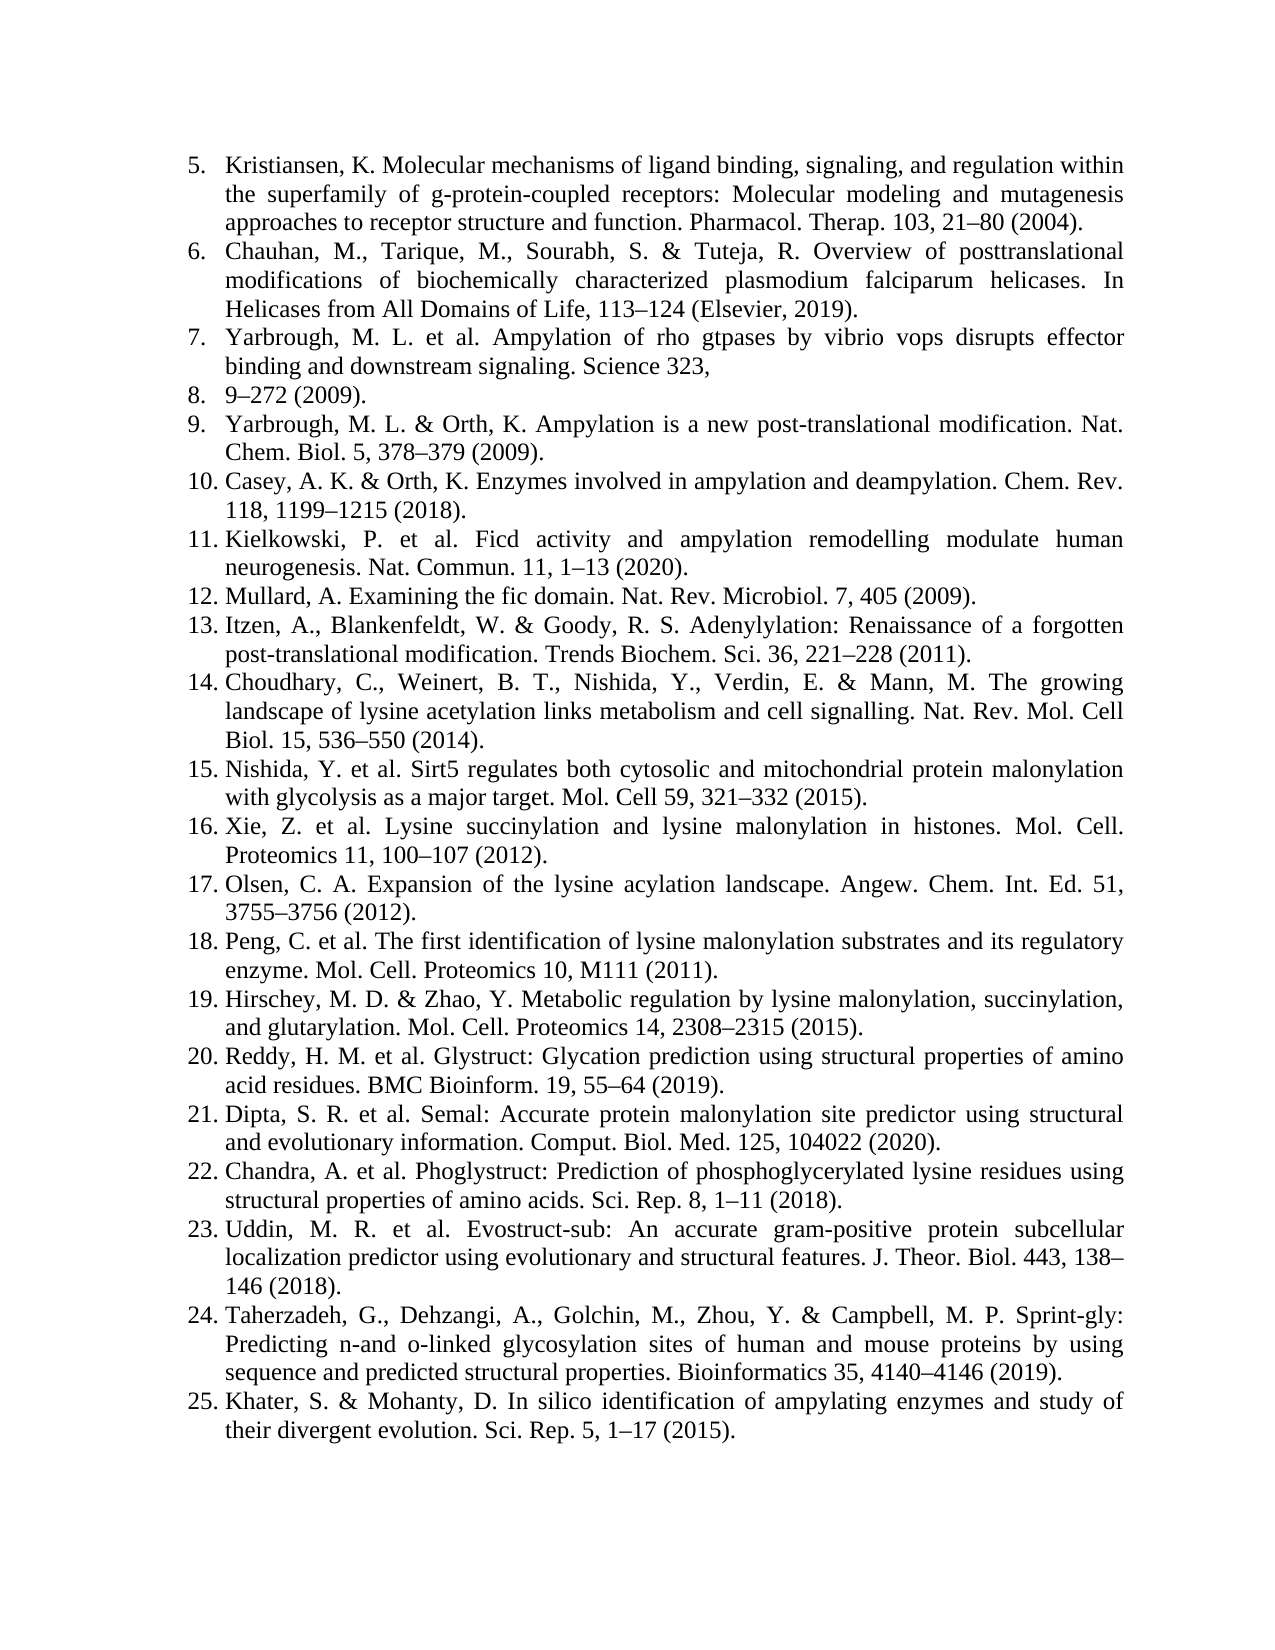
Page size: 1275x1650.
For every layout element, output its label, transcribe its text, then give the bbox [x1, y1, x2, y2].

list Kristiansen, K. Molecular mechanisms of ligand binding, signaling, and regulation within the superfamily of g-protein-coupled receptors: Molecular modeling and mutagenesis approaches to receptor structure and function. Pharmacol. Therap. 103, 21–80 (2004). [187, 150, 1125, 236]
list Peng, C. et al. The first identification of lysine malonylation substrates and its regulatory enzyme. Mol. Cell. Proteomics 10, M111 (2011). [187, 926, 1125, 984]
list 9–272 (2009). [187, 380, 1125, 409]
list Khater, S. & Mohanty, D. In silico identification of ampylating enzymes and study of their divergent evolution. Sci. Rep. 5, 1–17 (2015). [187, 1386, 1125, 1444]
list Yarbrough, M. L. et al. Ampylation of rho gtpases by vibrio vops disrupts effector binding and downstream signaling. Science 323, [187, 322, 1125, 380]
list Uddin, M. R. et al. Evostruct-sub: An accurate gram-positive protein subcellular localization predictor using evolutionary and structural features. J. Theor. Biol. 443, 138–146 (2018). [187, 1214, 1125, 1300]
list Itzen, A., Blankenfeldt, W. & Goody, R. S. Adenylylation: Renaissance of a forgotten post-translational modification. Trends Biochem. Sci. 36, 221–228 (2011). [187, 610, 1125, 667]
list Olsen, C. A. Expansion of the lysine acylation landscape. Angew. Chem. Int. Ed. 51, 3755–3756 (2012). [187, 869, 1125, 926]
list Chauhan, M., Tarique, M., Sourabh, S. & Tuteja, R. Overview of posttranslational modifications of biochemically characterized plasmodium falciparum helicases. In Helicases from All Domains of Life, 113–124 (Elsevier, 2019). [187, 236, 1125, 322]
list Casey, A. K. & Orth, K. Enzymes involved in ampylation and deampylation. Chem. Rev. 118, 1199–1215 (2018). [187, 466, 1125, 524]
list Chandra, A. et al. Phoglystruct: Prediction of phosphoglycerylated lysine residues using structural properties of amino acids. Sci. Rep. 8, 1–11 (2018). [187, 1156, 1125, 1214]
list Kielkowski, P. et al. Ficd activity and ampylation remodelling modulate human neurogenesis. Nat. Commun. 11, 1–13 (2020). [187, 524, 1125, 581]
list Reddy, H. M. et al. Glystruct: Glycation prediction using structural properties of amino acid residues. BMC Bioinform. 19, 55–64 (2019). [187, 1041, 1125, 1099]
list Mullard, A. Examining the fic domain. Nat. Rev. Microbiol. 7, 405 (2009). [187, 581, 1125, 610]
list Xie, Z. et al. Lysine succinylation and lysine malonylation in histones. Mol. Cell. Proteomics 11, 100–107 (2012). [187, 811, 1125, 869]
list Nishida, Y. et al. Sirt5 regulates both cytosolic and mitochondrial protein malonylation with glycolysis as a major target. Mol. Cell 59, 321–332 (2015). [187, 754, 1125, 811]
list Yarbrough, M. L. & Orth, K. Ampylation is a new post-translational modification. Nat. Chem. Biol. 5, 378–379 (2009). [187, 409, 1125, 466]
list Choudhary, C., Weinert, B. T., Nishida, Y., Verdin, E. & Mann, M. The growing landscape of lysine acetylation links metabolism and cell signalling. Nat. Rev. Mol. Cell Biol. 15, 536–550 (2014). [187, 667, 1125, 754]
list Hirschey, M. D. & Zhao, Y. Metabolic regulation by lysine malonylation, succinylation, and glutarylation. Mol. Cell. Proteomics 14, 2308–2315 (2015). [187, 984, 1125, 1041]
list Taherzadeh, G., Dehzangi, A., Golchin, M., Zhou, Y. & Campbell, M. P. Sprint-gly: Predicting n-and o-linked glycosylation sites of human and mouse proteins by using sequence and predicted structural properties. Bioinformatics 35, 4140–4146 (2019). [187, 1300, 1125, 1386]
list Dipta, S. R. et al. Semal: Accurate protein malonylation site predictor using structural and evolutionary information. Comput. Biol. Med. 125, 104022 (2020). [187, 1099, 1125, 1156]
